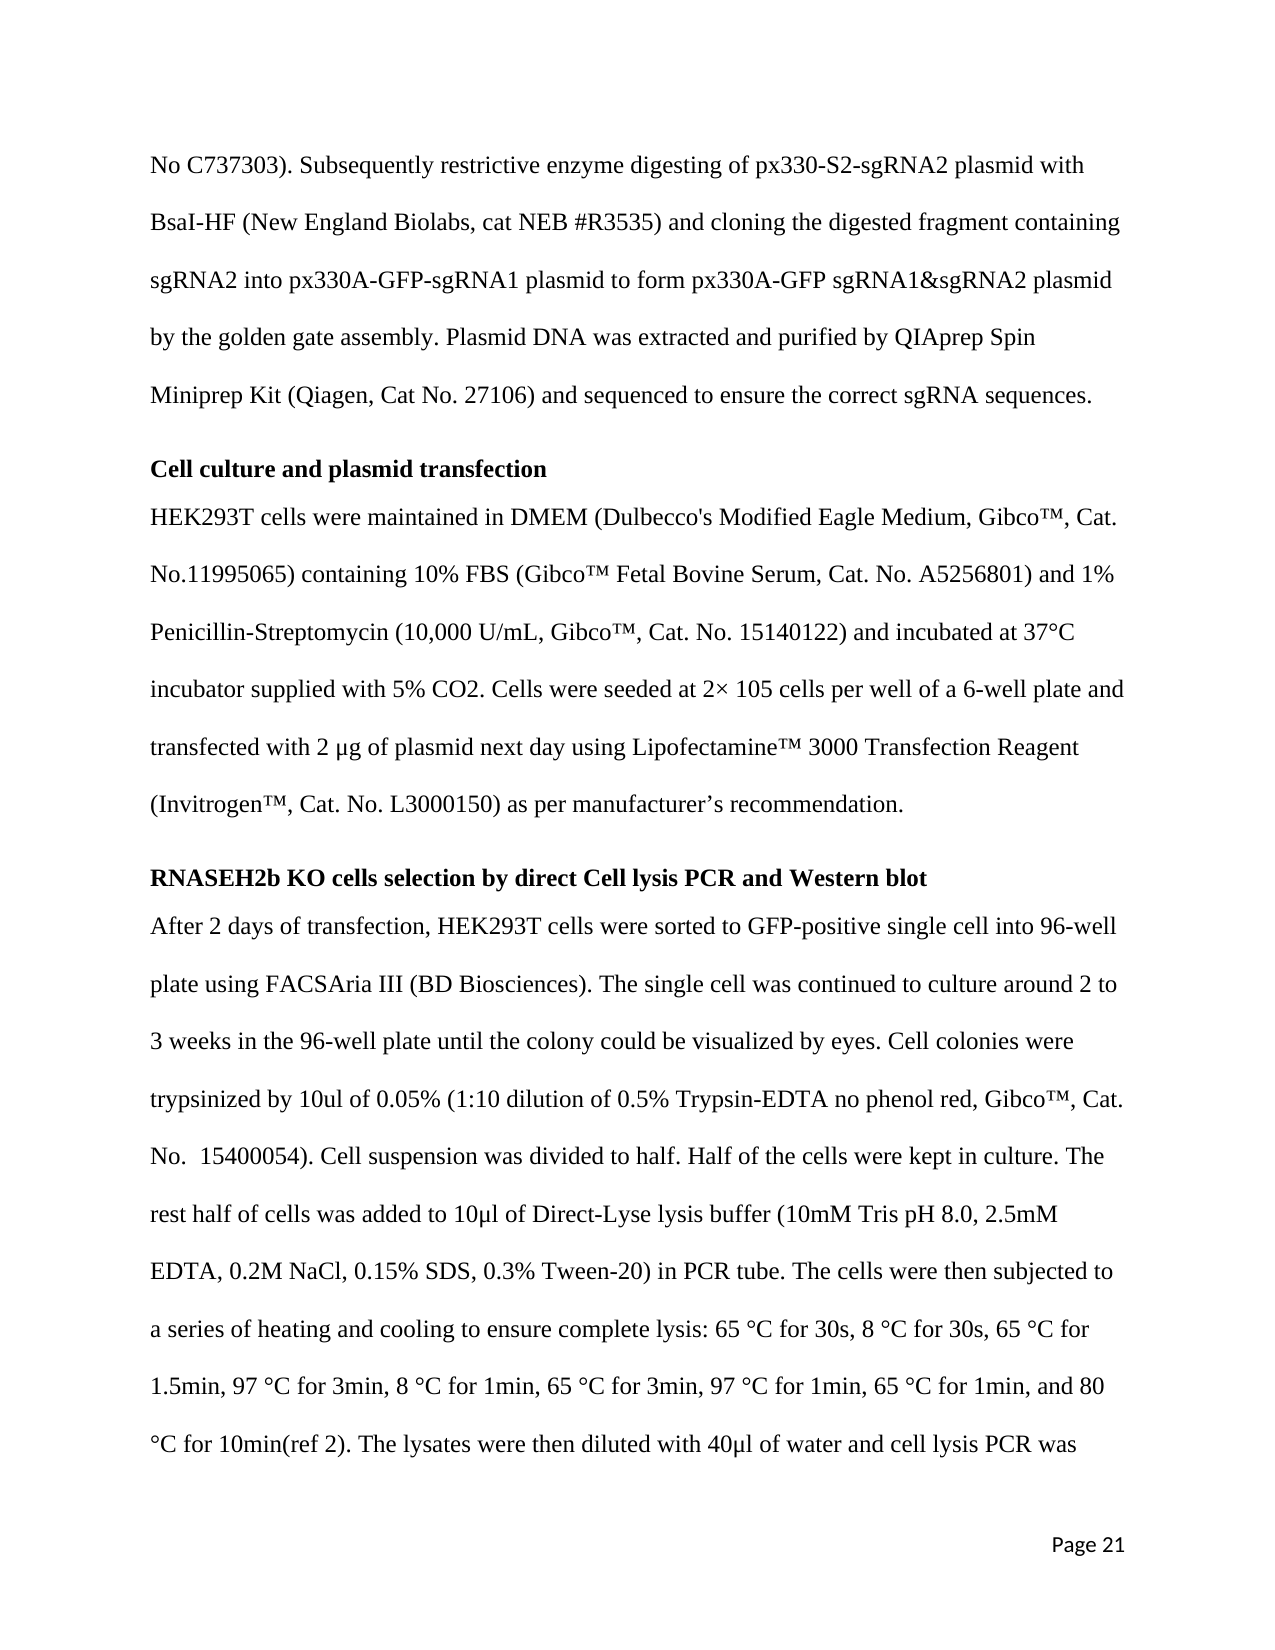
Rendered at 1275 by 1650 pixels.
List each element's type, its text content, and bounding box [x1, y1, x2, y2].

text Cell culture and plasmid transfection [150, 454, 1125, 483]
text RNASEH2b KO cells selection by direct Cell lysis PCR and Western blot [150, 863, 1125, 892]
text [150, 150, 1125, 409]
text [150, 911, 1125, 1457]
text HEK293T cells were maintained in DMEM (Dulbecco's Modified Eagle Medium, Gibco™, Cat. No.11995065) containing 10% FBS (Gibco™ Fetal Bovine Serum, Cat. No. A5256801) and 1% Penicillin-Streptomycin (10,000 U/mL, Gibco™, Cat. No. 15140122) and incubated at 37°C incubator supplied with 5% CO2. Cells were seeded at 2× 105 cells per well of a 6-well plate and transfected with 2 μg of plasmid next day using Lipofectamine™ 3000 Transfection Reagent (Invitrogen™, Cat. No. L3000150) as per manufacturer’s recommendation. [150, 502, 1125, 818]
